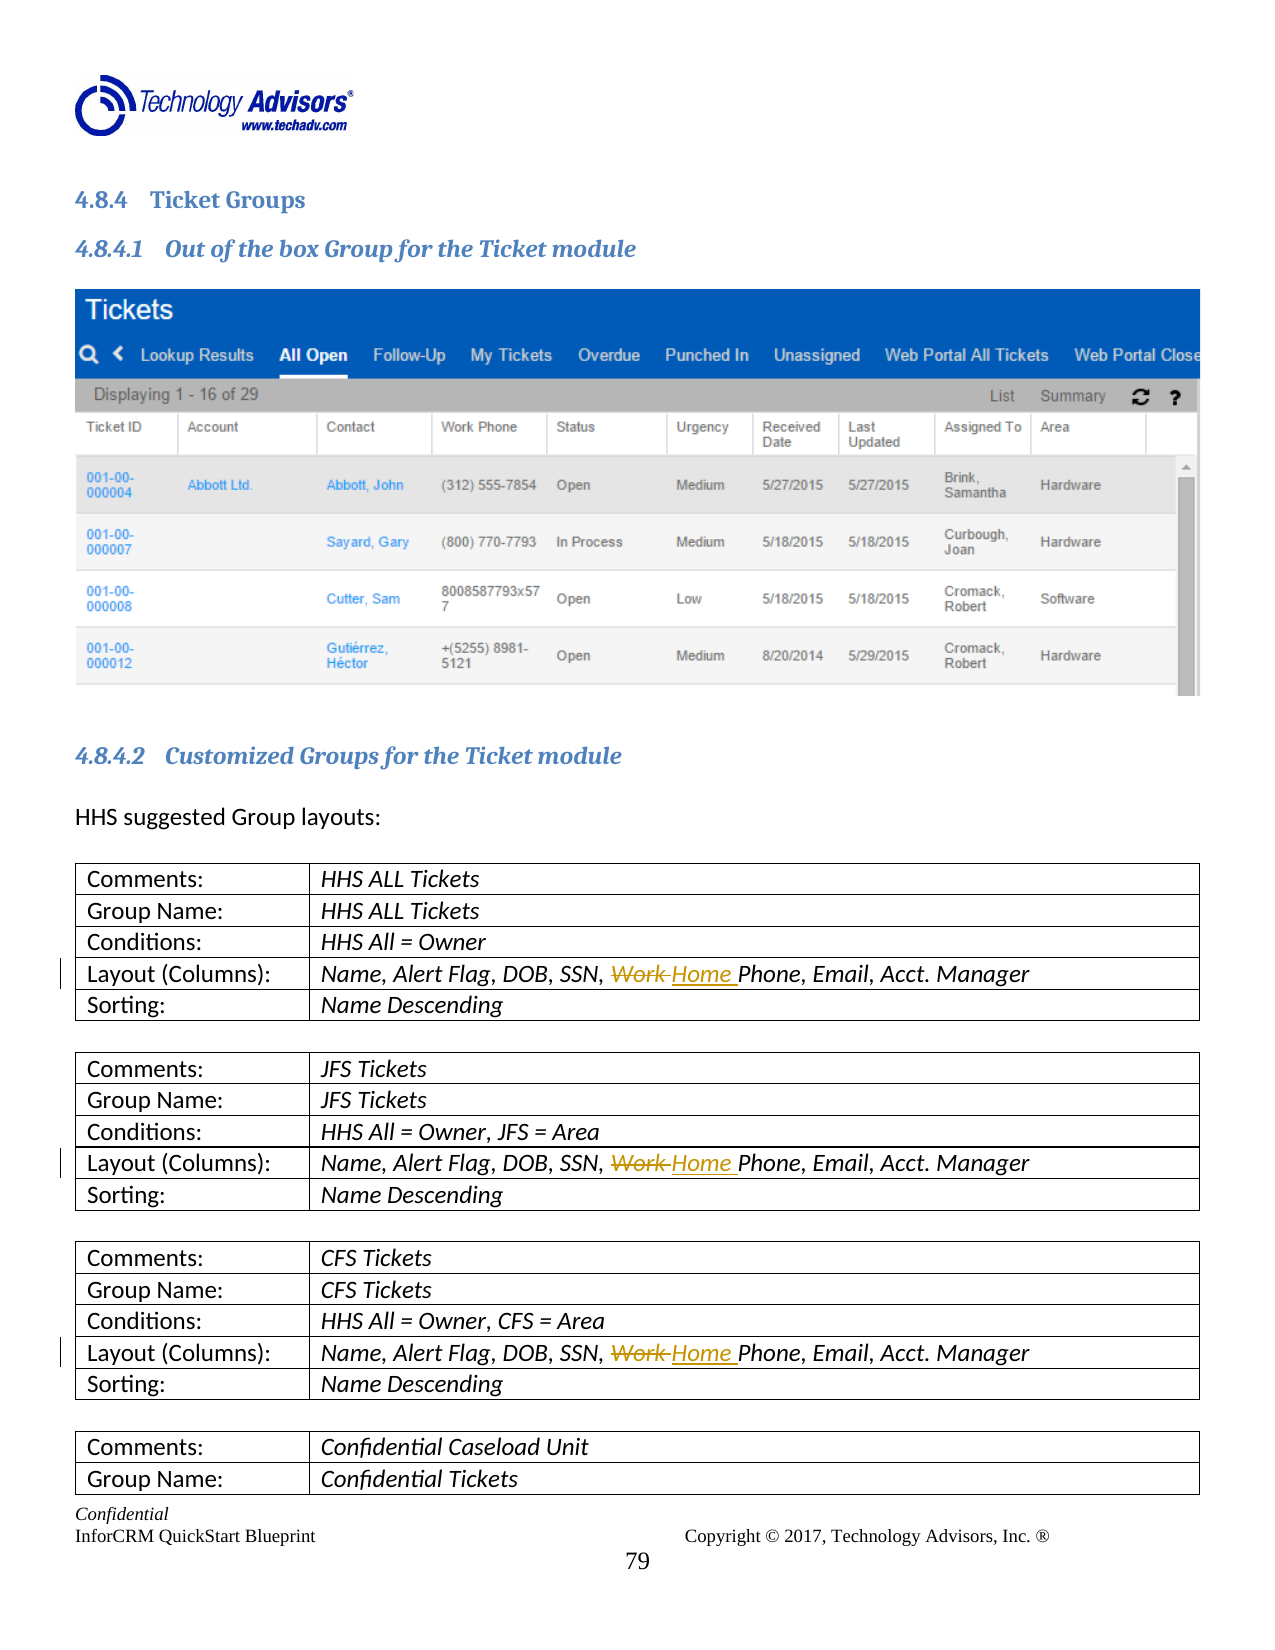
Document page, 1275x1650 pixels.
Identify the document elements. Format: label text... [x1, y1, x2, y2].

table_cell Name, Alert Flag, DOB, SSN, Phone, Email, Acct. Manager [310, 958, 1199, 989]
table_cell Group Name: [76, 1463, 309, 1494]
table_cell Layout (Columns): [76, 1337, 309, 1367]
table_cell Name Descending [310, 1179, 1199, 1209]
table_cell HHS All = Owner [310, 927, 1199, 957]
table_cell Group Name: [76, 1274, 309, 1304]
table_header Comments: [76, 864, 309, 894]
text HHS suggested Group layouts: [75, 801, 1200, 832]
picture [75, 75, 354, 136]
table_cell JFS Tickets [310, 1084, 1199, 1115]
table_cell Conditions: [76, 927, 309, 957]
table_cell Confidential Tickets [310, 1463, 1199, 1494]
subtitle Customized Groups for the Ticket module [75, 742, 1200, 771]
table_header Comments: [76, 1432, 309, 1462]
table_cell Conditions: [76, 1116, 309, 1146]
table_cell Name, Alert Flag, DOB, SSN, Phone, Email, Acct. Manager [310, 1337, 1199, 1367]
table_cell Conditions: [76, 1305, 309, 1336]
table_cell Sorting: [76, 1369, 309, 1399]
table_cell Layout (Columns): [76, 958, 309, 989]
table_cell Layout (Columns): [76, 1148, 309, 1178]
table_header Comments: [76, 1242, 309, 1273]
subtitle Ticket Groups [75, 186, 1200, 214]
table_cell HHS All = Owner, JFS = Area [310, 1116, 1199, 1146]
table_header Comments: [76, 1053, 309, 1083]
table_cell CFS Tickets [310, 1274, 1199, 1304]
table_cell Group Name: [76, 895, 309, 926]
table_cell Sorting: [76, 990, 309, 1020]
table_header CFS Tickets [310, 1242, 1199, 1273]
table_cell HHS All = Owner, CFS = Area [310, 1305, 1199, 1336]
subtitle Out of the box Group for the Ticket module [75, 235, 1200, 264]
table_header HHS ALL Tickets [310, 864, 1199, 894]
table_cell Name Descending [310, 990, 1199, 1020]
table_header JFS Tickets [310, 1053, 1199, 1083]
table_cell Sorting: [76, 1179, 309, 1209]
table_cell Group Name: [76, 1084, 309, 1115]
table_cell HHS ALL Tickets [310, 895, 1199, 926]
table_cell Name, Alert Flag, DOB, SSN, Phone, Email, Acct. Manager [310, 1148, 1199, 1178]
table_cell Name Descending [310, 1369, 1199, 1399]
picture [75, 289, 1200, 696]
table_header Confidential Caseload Unit [310, 1432, 1199, 1462]
